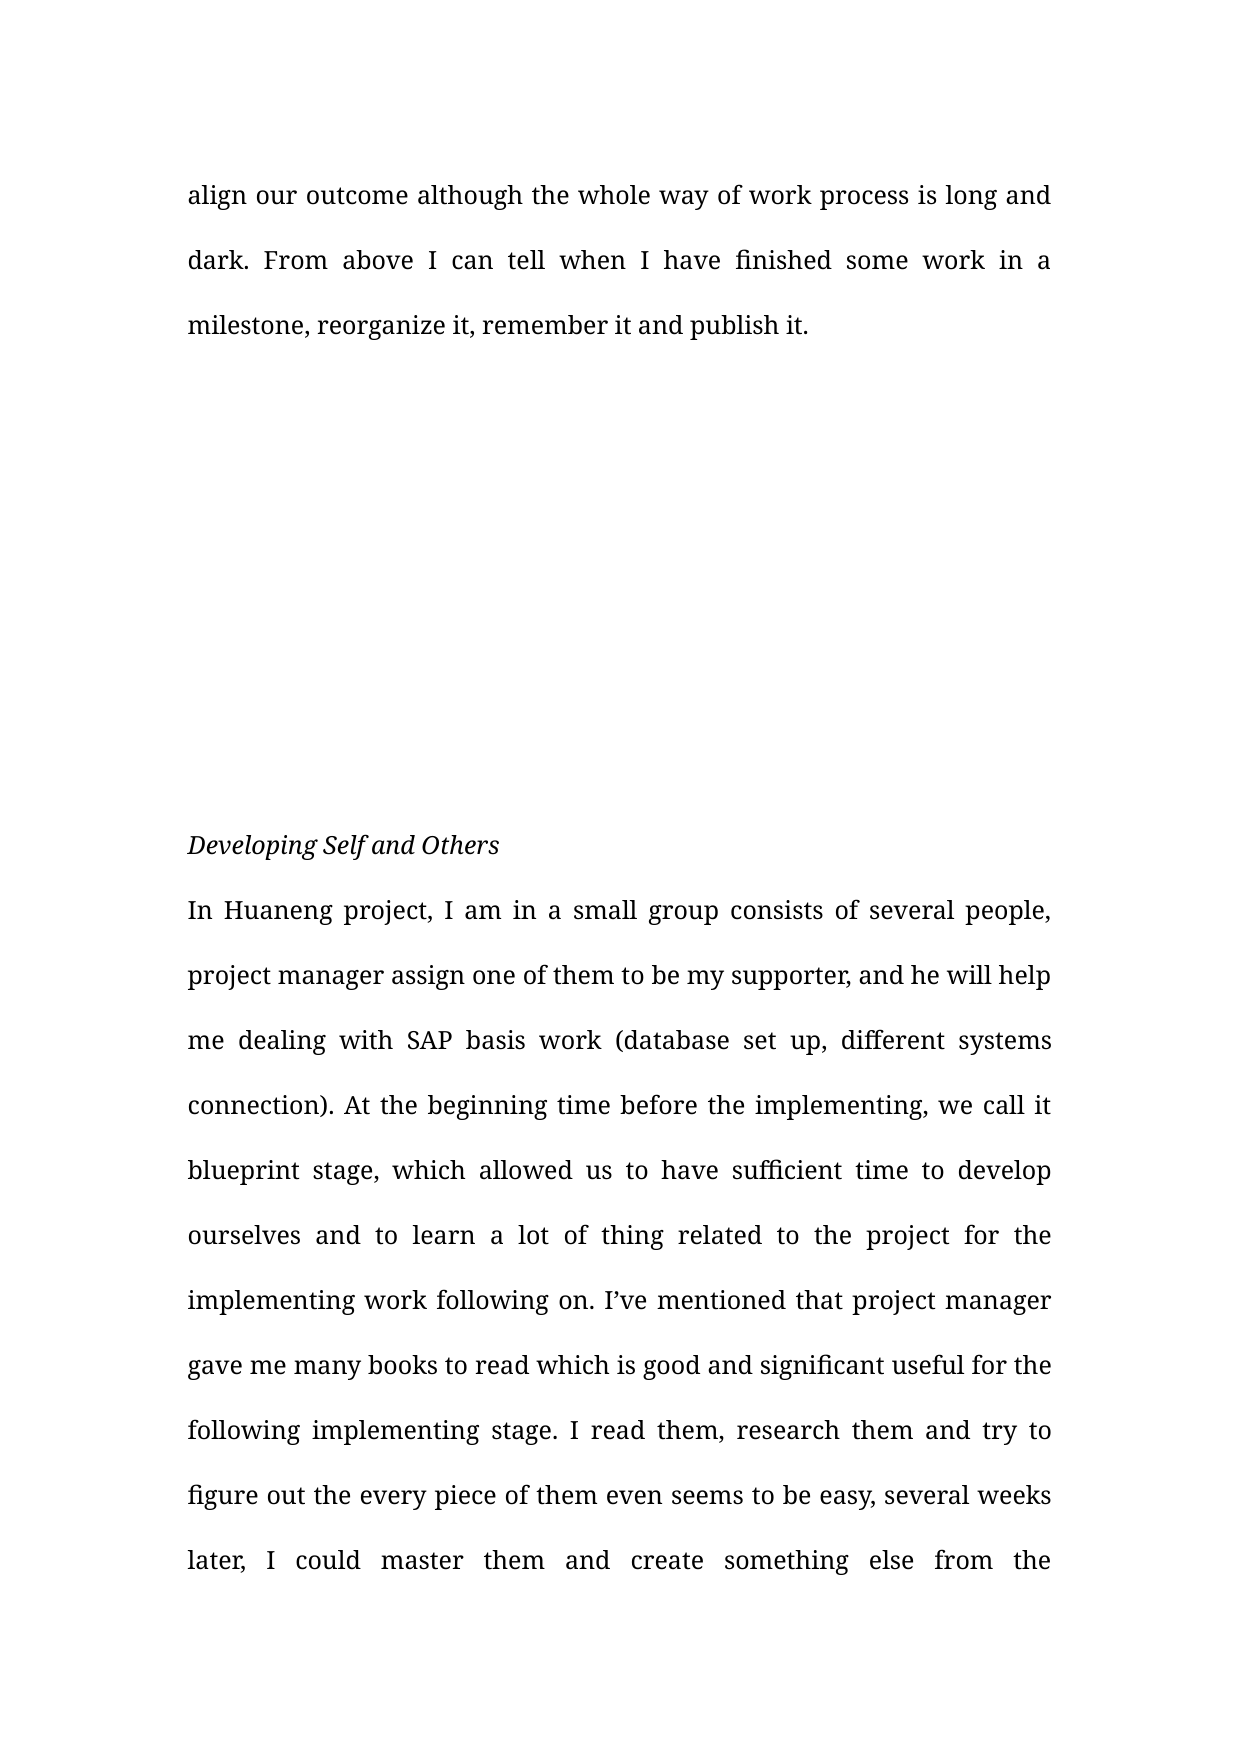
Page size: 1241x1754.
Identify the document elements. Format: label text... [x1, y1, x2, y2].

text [187, 162, 1053, 357]
text Developing Self and Others [187, 812, 1053, 877]
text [187, 877, 1053, 1592]
